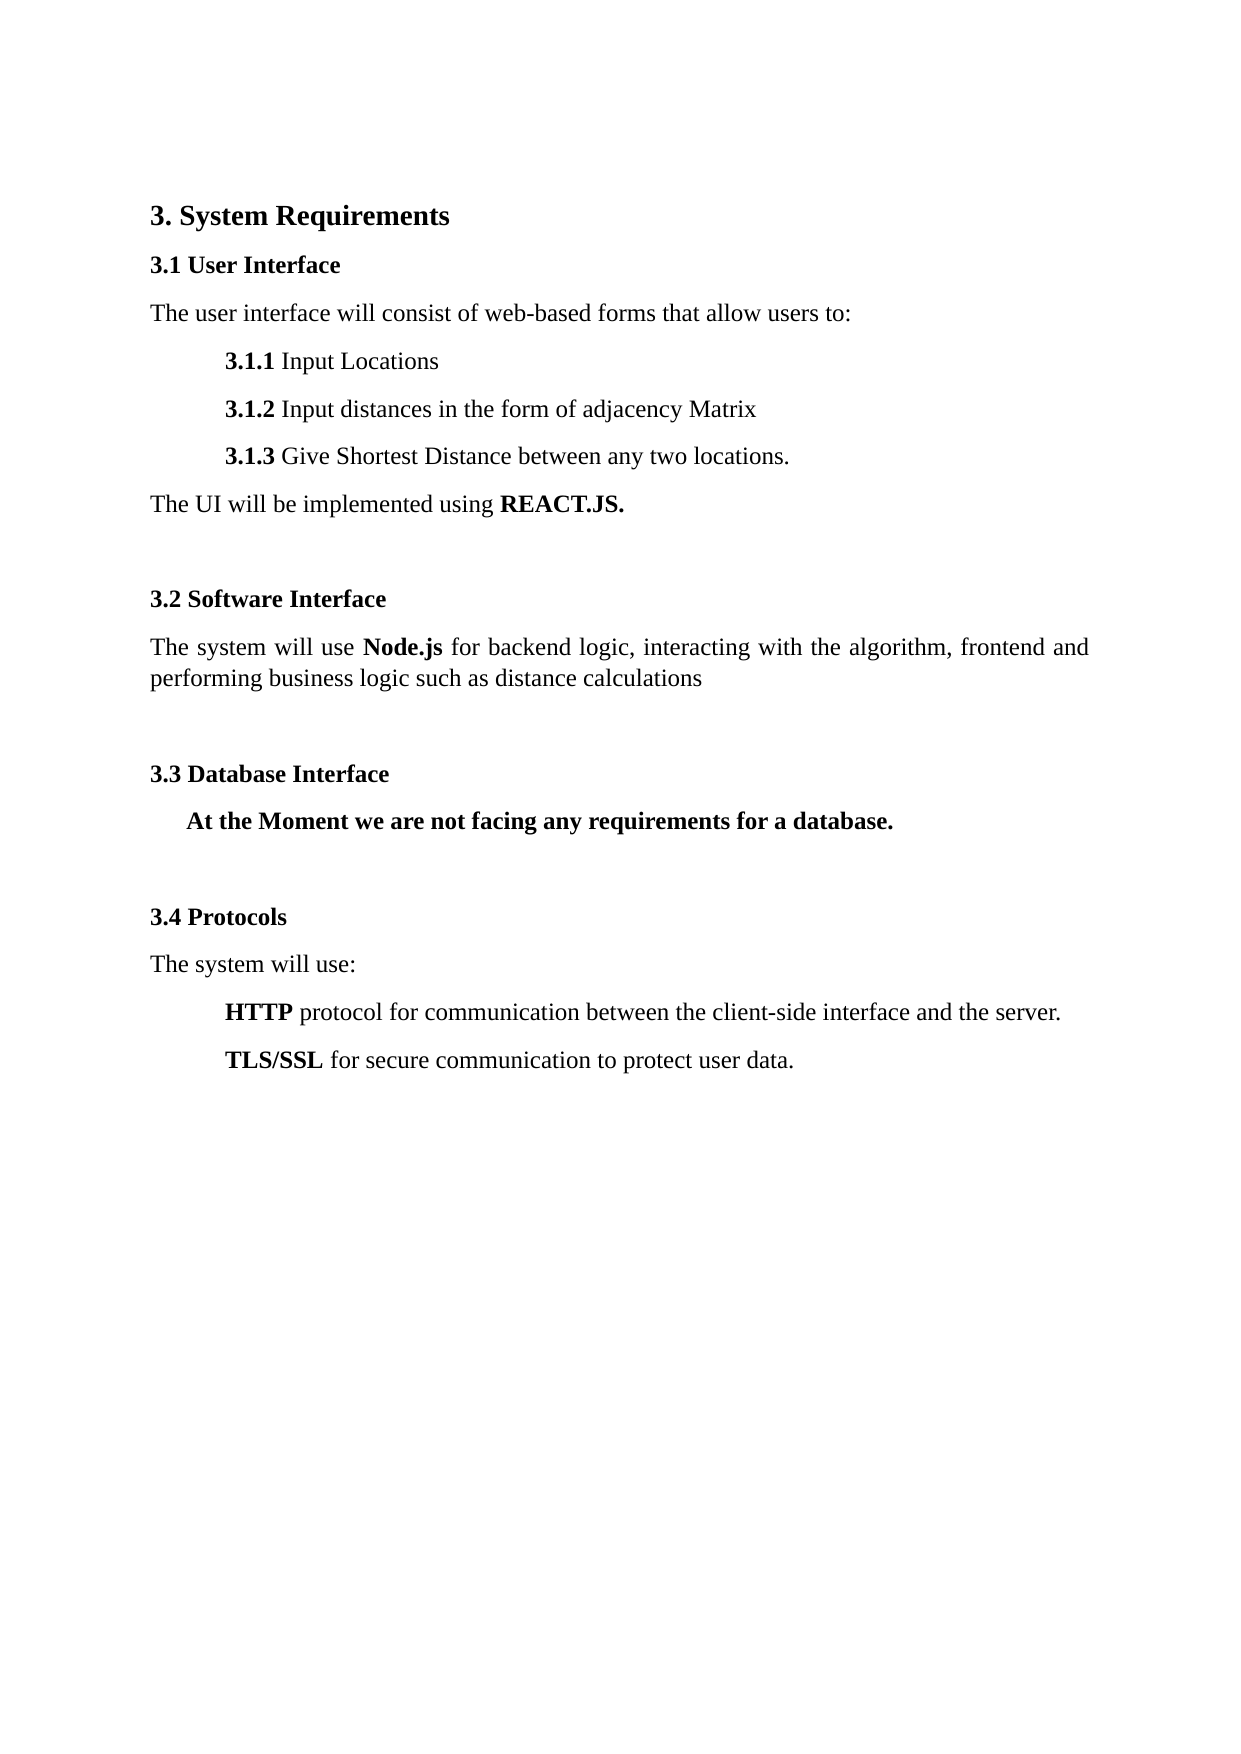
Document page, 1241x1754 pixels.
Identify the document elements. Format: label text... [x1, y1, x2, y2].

text The UI will be implemented using REACT.JS. [150, 489, 1090, 518]
text The user interface will consist of web-based forms that allow users to: [150, 298, 1090, 327]
text 3. System Requirements [150, 198, 1090, 231]
text 3.3 Database Interface [150, 759, 1090, 787]
text 3.1.3 Give Shortest Distance between any two locations. [225, 441, 1090, 470]
text The system will use: [150, 949, 1090, 978]
text 3.1.2 Input distances in the form of adjacency Matrix [225, 394, 1090, 422]
text HTTP protocol for communication between the client-side interface and the server. [225, 997, 1090, 1026]
text The system will use Node.js for backend logic, interacting with the algorithm, frontend and performing business logic such as distance calculations [150, 632, 1090, 692]
text 3.1 User Interface [150, 251, 1090, 279]
text 3.2 Software Interface [150, 584, 1090, 613]
text At the Moment we are not facing any requirements for a database. [150, 806, 1090, 835]
text TLS/SSL for secure communication to protect user data. [225, 1045, 1090, 1074]
text 3.4 Protocols [150, 902, 1090, 931]
text 3.1.1 Input Locations [225, 346, 1090, 375]
